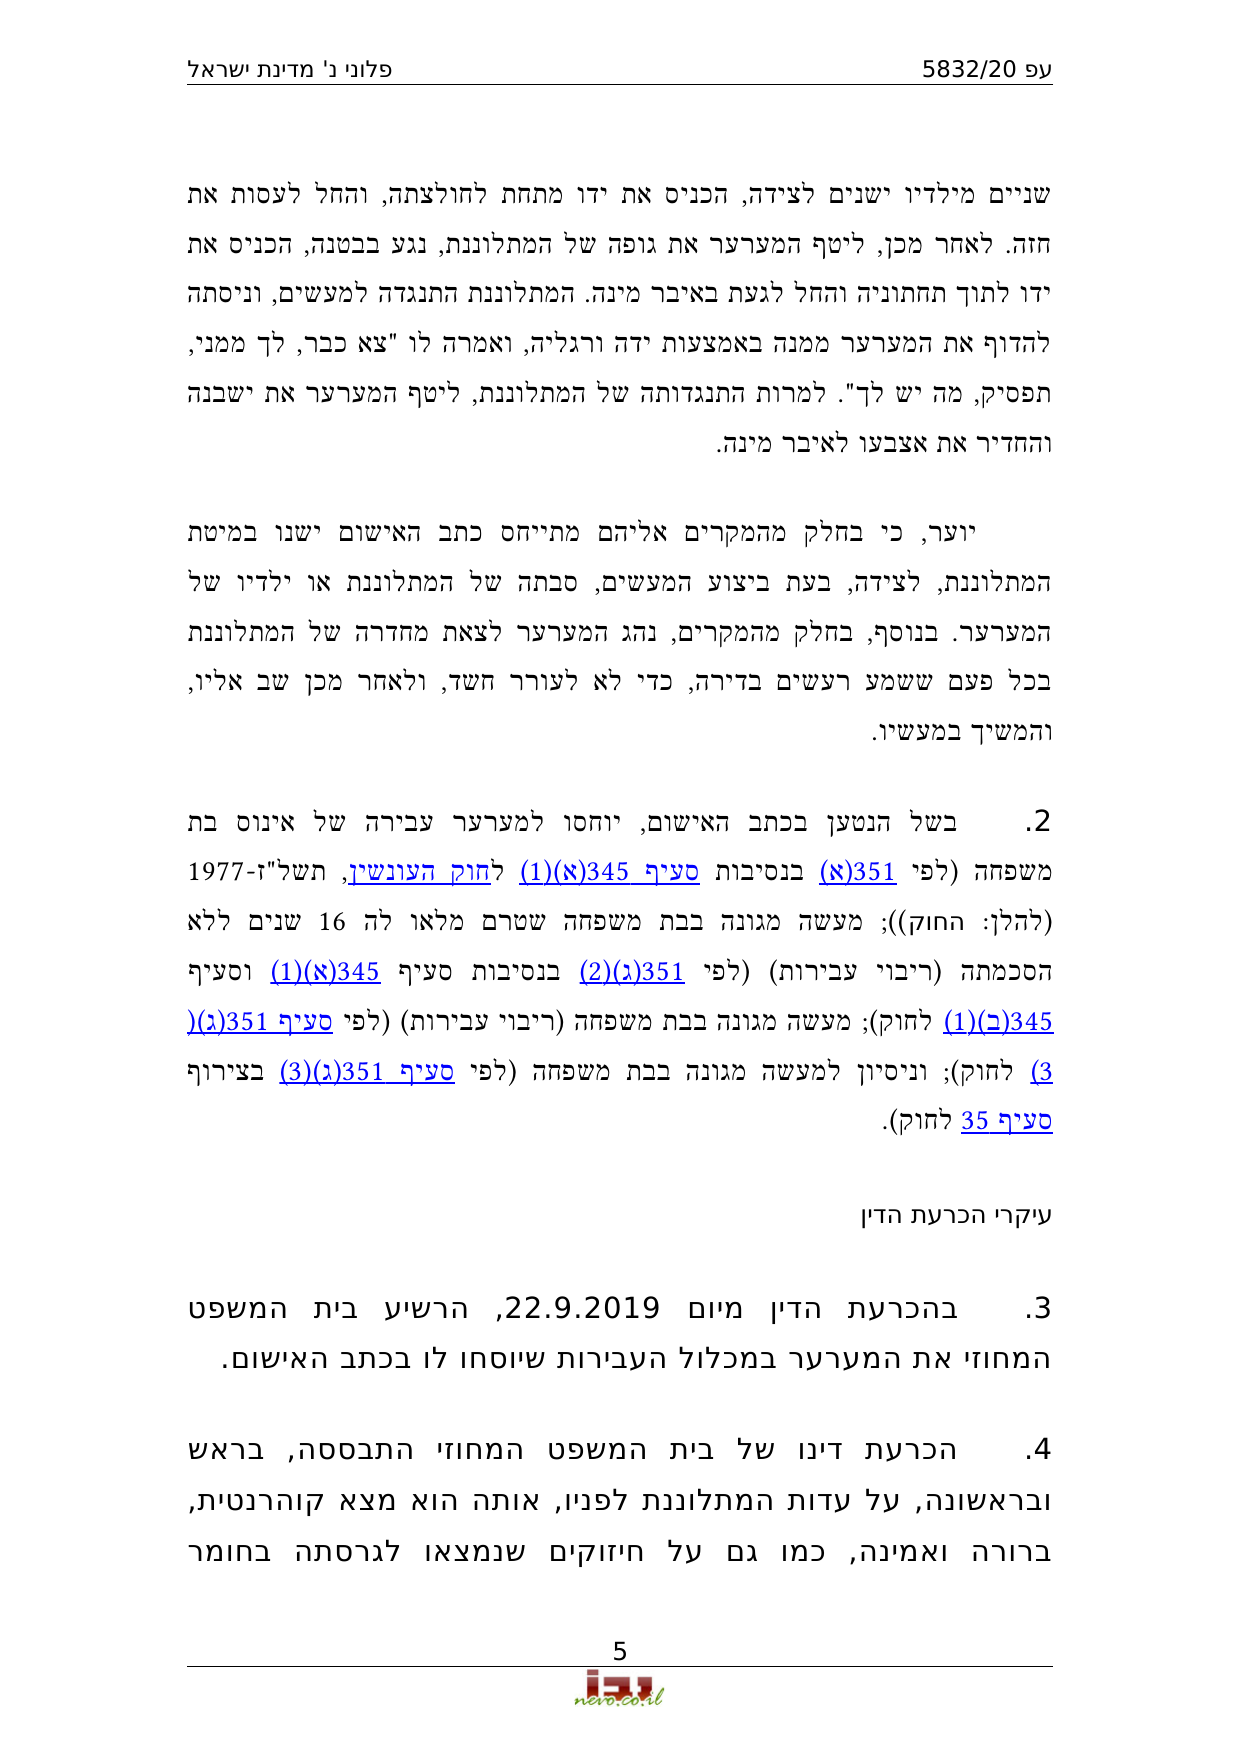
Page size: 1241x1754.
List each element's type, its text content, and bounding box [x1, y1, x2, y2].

text עיקרי הכרעת הדין [187, 1200, 1053, 1229]
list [187, 1432, 1053, 1568]
list בשל הנטען בכתב האישום, יוחסו למערער עבירה של אינוס בת משפחה (לפי 351(א) בנסיבות סעיף 345(א)(1) לחוק העונשין, תשל"ז-1977 (להלן: החוק)); מעשה מגונה בבת משפחה שטרם מלאו לה 16 שנים ללא הסכמתה (ריבוי עבירות) (לפי 351(ג)(2) בנסיבות סעיף 345(א)(1) וסעיף 345(ב)(1) לחוק); מעשה מגונה בבת משפחה (ריבוי עבירות) (לפי סעיף 351(ג)(3) לחוק); וניסיון למעשה מגונה בבת משפחה (לפי סעיף 351(ג)(3) בצירוף סעיף 35 לחוק). [187, 804, 1053, 1137]
list בהכרעת הדין מיום 22.9.2019, הרשיע בית המשפט המחוזי את המערער במכלול העבירות שיוסחו לו בכתב האישום. [187, 1291, 1053, 1376]
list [187, 177, 1053, 459]
picture [574, 1669, 666, 1707]
list יוער, כי בחלק מהמקרים אליהם מתייחס כתב האישום ישנו במיטת המתלוננת, לצידה, בעת ביצוע המעשים, סבתה של המתלוננת או ילדיו של המערער. בנוסף, בחלק מהמקרים, נהג המערער לצאת מחדרה של המתלוננת בכל פעם ששמע רעשים בדירה, כדי לא לעורר חשד, ולאחר מכן שב אליו, והמשיך במעשיו. [187, 515, 1053, 748]
